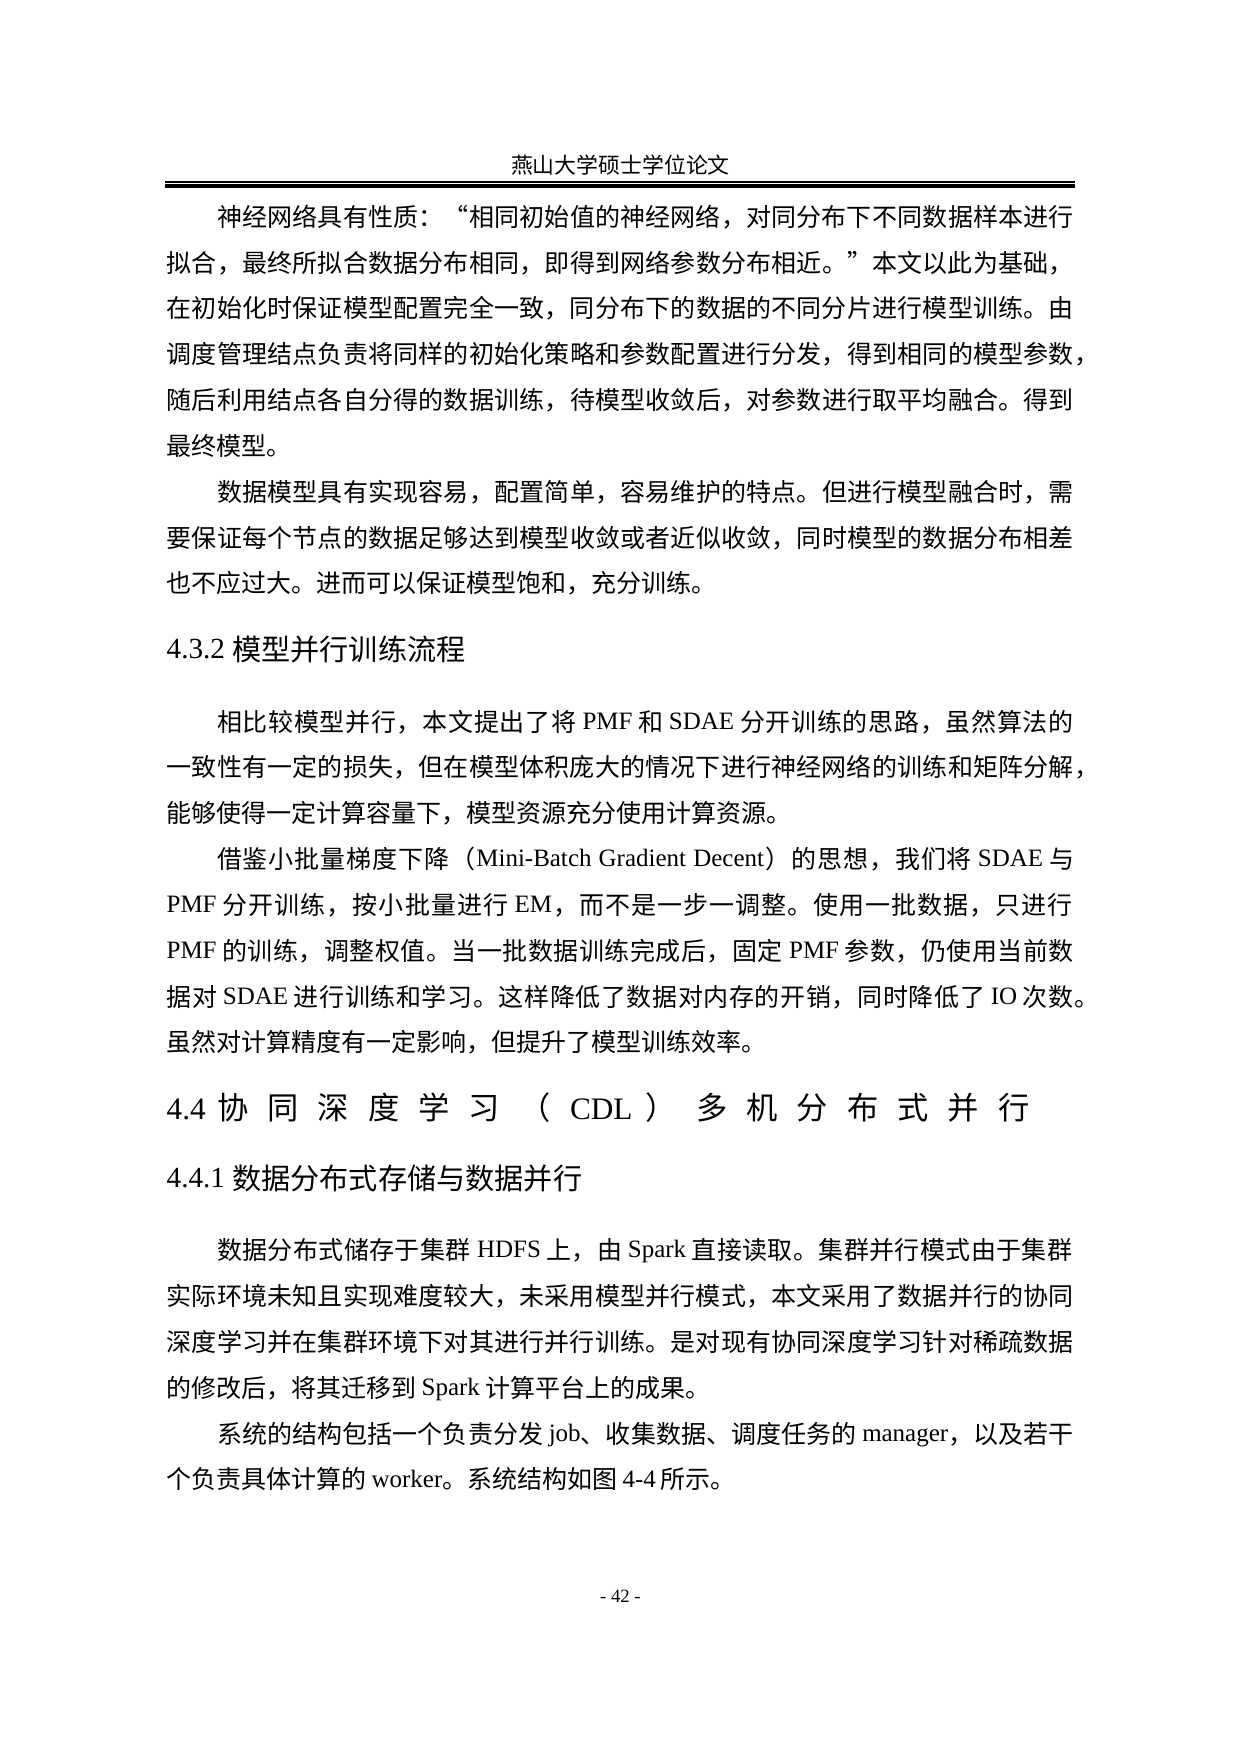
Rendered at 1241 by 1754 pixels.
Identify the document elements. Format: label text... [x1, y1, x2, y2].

text 相比较模型并行，本文提出了将PMF和SDAE分开训练的思路，虽然算法的一致性有一定的损失，但在模型体积庞大的情况下进行神经网络的训练和矩阵分解，能够使得一定计算容量下，模型资源充分使用计算资源。 [166, 692, 1074, 830]
text 神经网络具有性质：“相同初始值的神经网络，对同分布下不同数据样本进行拟合，最终所拟合数据分布相同，即得到网络参数分布相近。”本文以此为基础，在初始化时保证模型配置完全一致，同分布下的数据的不同分片进行模型训练。由调度管理结点负责将同样的初始化策略和参数配置进行分发，得到相同的模型参数，随后利用结点各自分得的数据训练，待模型收敛后，对参数进行取平均融合。得到最终模型。 [166, 188, 1074, 463]
subtitle 协同深度学习（CDL）多机分布式并行 [166, 1082, 1074, 1129]
text 系统的结构包括一个负责分发job、收集数据、调度任务的manager，以及若干个负责具体计算的worker。系统结构如图4-4所示。 [166, 1404, 1074, 1496]
subtitle 模型并行训练流程 [166, 623, 1074, 669]
text 数据模型具有实现容易，配置简单，容易维护的特点。但进行模型融合时，需要保证每个节点的数据足够达到模型收敛或者近似收敛，同时模型的数据分布相差也不应过大。进而可以保证模型饱和，充分训练。 [166, 463, 1074, 600]
text 数据分布式储存于集群HDFS上，由Spark直接读取。集群并行模式由于集群实际环境未知且实现难度较大，未采用模型并行模式，本文采用了数据并行的协同深度学习并在集群环境下对其进行并行训练。是对现有协同深度学习针对稀疏数据的修改后，将其迁移到Spark计算平台上的成果。 [166, 1221, 1074, 1404]
subtitle 数据分布式存储与数据并行 [166, 1152, 1074, 1198]
text 借鉴小批量梯度下降（Mini-Batch Gradient Decent）的思想，我们将SDAE与PMF分开训练，按小批量进行EM，而不是一步一调整。使用一批数据，只进行PMF的训练，调整权值。当一批数据训练完成后，固定PMF参数，仍使用当前数据对SDAE进行训练和学习。这样降低了数据对内存的开销，同时降低了IO次数。虽然对计算精度有一定影响，但提升了模型训练效率。 [166, 830, 1074, 1059]
